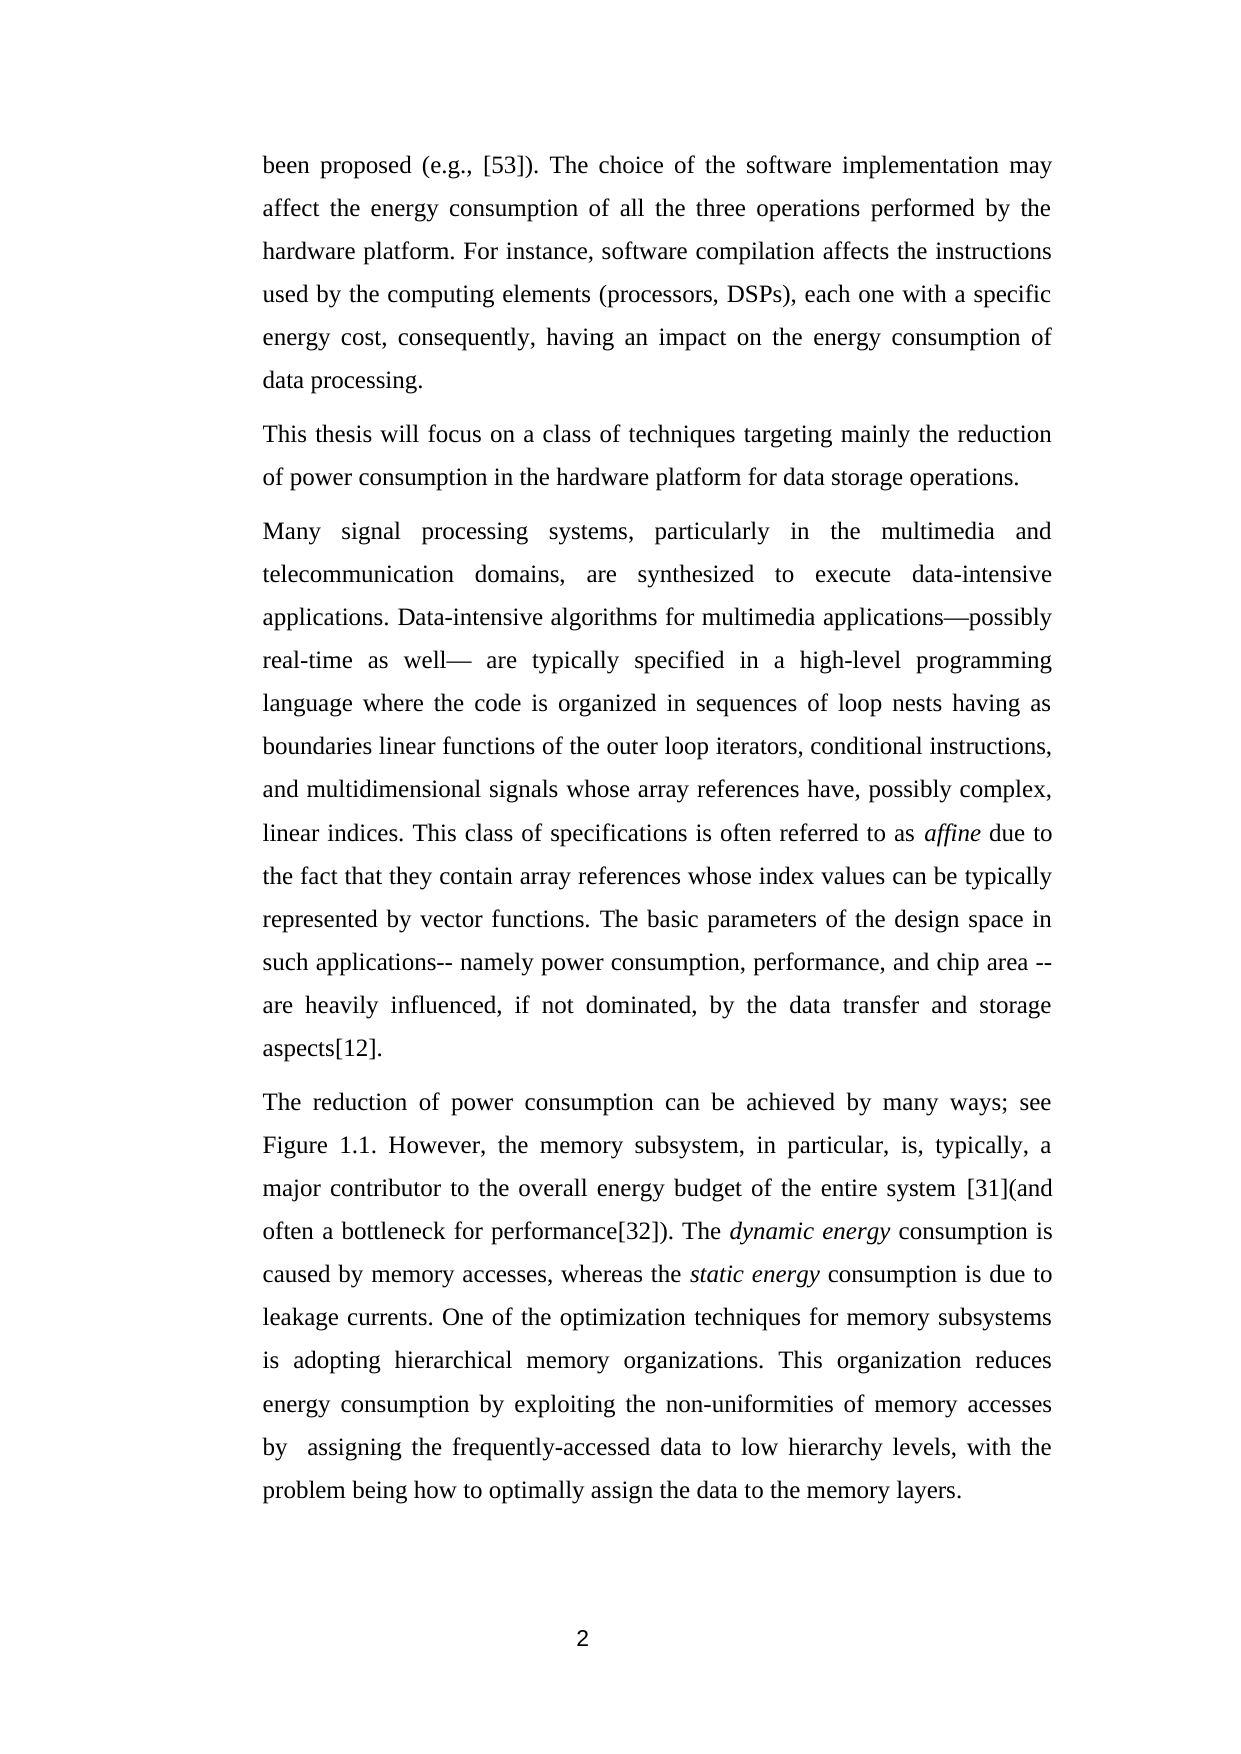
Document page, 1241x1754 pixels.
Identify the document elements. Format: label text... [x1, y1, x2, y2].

text The reduction of power consumption can be achieved by many ways; see Figure 1.1. However, the memory subsystem, in particular, is, typically, a major contributor to the overall energy budget of the entire system [31](and often a bottleneck for performance[32]). The dynamic energy consumption is caused by memory accesses, whereas the static energy consumption is due to leakage currents. One of the optimization techniques for memory subsystems is adopting hierarchical memory organizations. This organization reduces energy consumption by exploiting the non-uniformities of memory accesses by assigning the frequently-accessed data to low hierarchy levels, with the problem being how to optimally assign the data to the memory layers. [262, 1087, 1053, 1504]
text This thesis will focus on a class of techniques targeting mainly the reduction of power consumption in the hardware platform for data storage operations. [262, 419, 1053, 491]
text Many signal processing systems, particularly in the multimedia and telecommunication domains, are synthesized to execute data-intensive applications. Data-intensive algorithms for multimedia applications—possibly real-time as well— are typically specified in a high-level programming language where the code is organized in sequences of loop nests having as boundaries linear functions of the outer loop iterators, conditional instructions, and multidimensional signals whose array references have, possibly complex, linear indices. This class of specifications is often referred to as affine due to the fact that they contain array references whose index values can be typically represented by vector functions. The basic parameters of the design space in such applications-- namely power consumption, performance, and chip area -- are heavily influenced, if not dominated, by the data transfer and storage aspects[12]. [262, 516, 1053, 1062]
